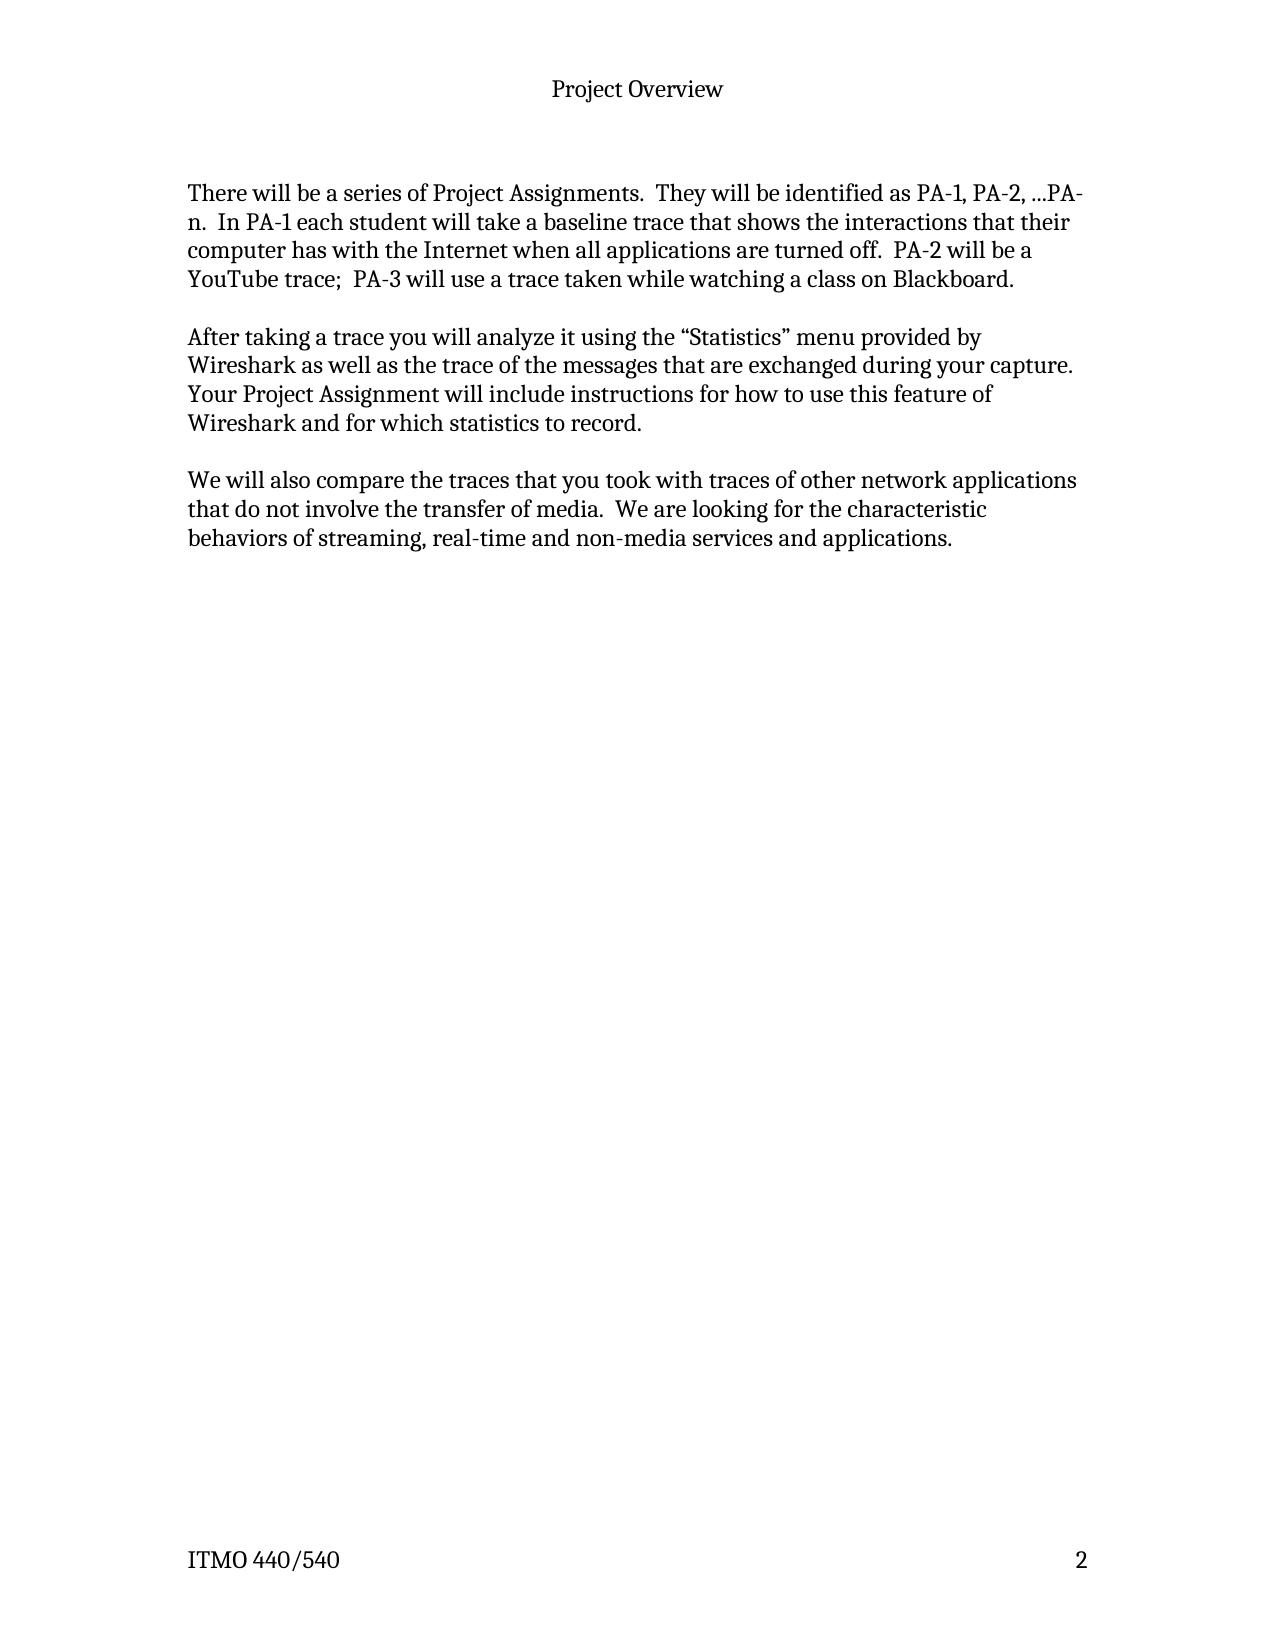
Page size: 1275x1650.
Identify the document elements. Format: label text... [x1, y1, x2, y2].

text After taking a trace you will analyze it using the “Statistics” menu provided by Wireshark as well as the trace of the messages that are exchanged during your capture. Your Project Assignment will include instructions for how to use this feature of Wireshark and for which statistics to record. [187, 322, 1087, 437]
text We will also compare the traces that you took with traces of other network applications that do not involve the transfer of media. We are looking for the characteristic behaviors of streaming, real-time and non-media services and applications. [187, 466, 1087, 552]
text There will be a series of Project Assignments. They will be identified as PA-1, PA-2, ...PA-n. In PA-1 each student will take a baseline trace that shows the interactions that their computer has with the Internet when all applications are turned off. PA-2 will be a YouTube trace; PA-3 will use a trace taken while watching a class on Blackboard. [187, 179, 1087, 294]
